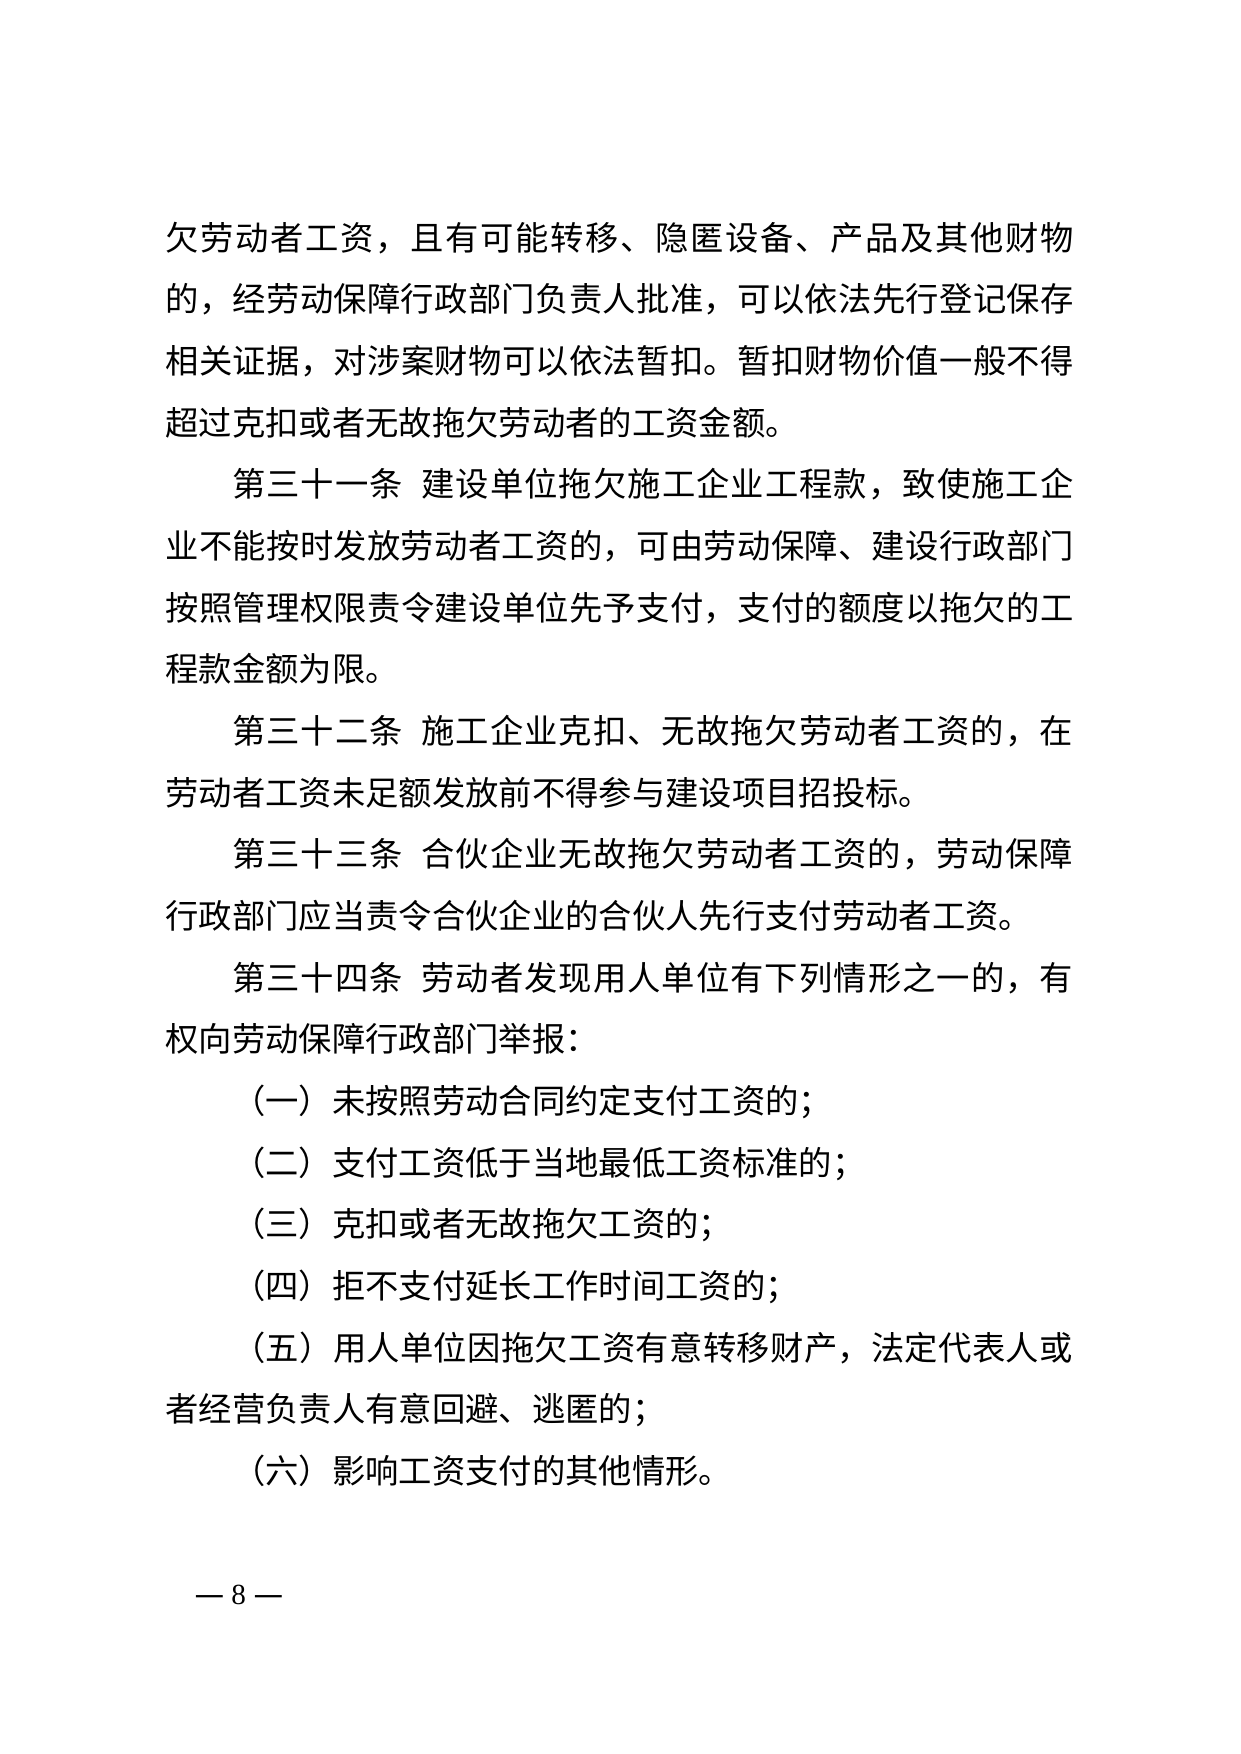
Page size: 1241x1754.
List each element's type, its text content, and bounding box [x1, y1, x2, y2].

text （四）拒不支付延长工作时间工资的； [165, 1249, 1075, 1311]
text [165, 201, 1075, 447]
text （二）支付工资低于当地最低工资标准的； [165, 1126, 1075, 1187]
text 第三十二条 施工企业克扣、无故拖欠劳动者工资的，在劳动者工资未足额发放前不得参与建设项目招投标。 [165, 694, 1075, 817]
text （六）影响工资支付的其他情形。 [165, 1434, 1075, 1496]
text （五）用人单位因拖欠工资有意转移财产，法定代表人或者经营负责人有意回避、逃匿的； [165, 1311, 1075, 1434]
text 第三十三条 合伙企业无故拖欠劳动者工资的，劳动保障行政部门应当责令合伙企业的合伙人先行支付劳动者工资。 [165, 817, 1075, 941]
text （一）未按照劳动合同约定支付工资的； [165, 1064, 1075, 1126]
text （三）克扣或者无故拖欠工资的； [165, 1187, 1075, 1249]
text 第三十四条 劳动者发现用人单位有下列情形之一的，有权向劳动保障行政部门举报： [165, 941, 1075, 1064]
text 第三十一条 建设单位拖欠施工企业工程款，致使施工企业不能按时发放劳动者工资的，可由劳动保障、建设行政部门按照管理权限责令建设单位先予支付，支付的额度以拖欠的工程款金额为限。 [165, 447, 1075, 694]
